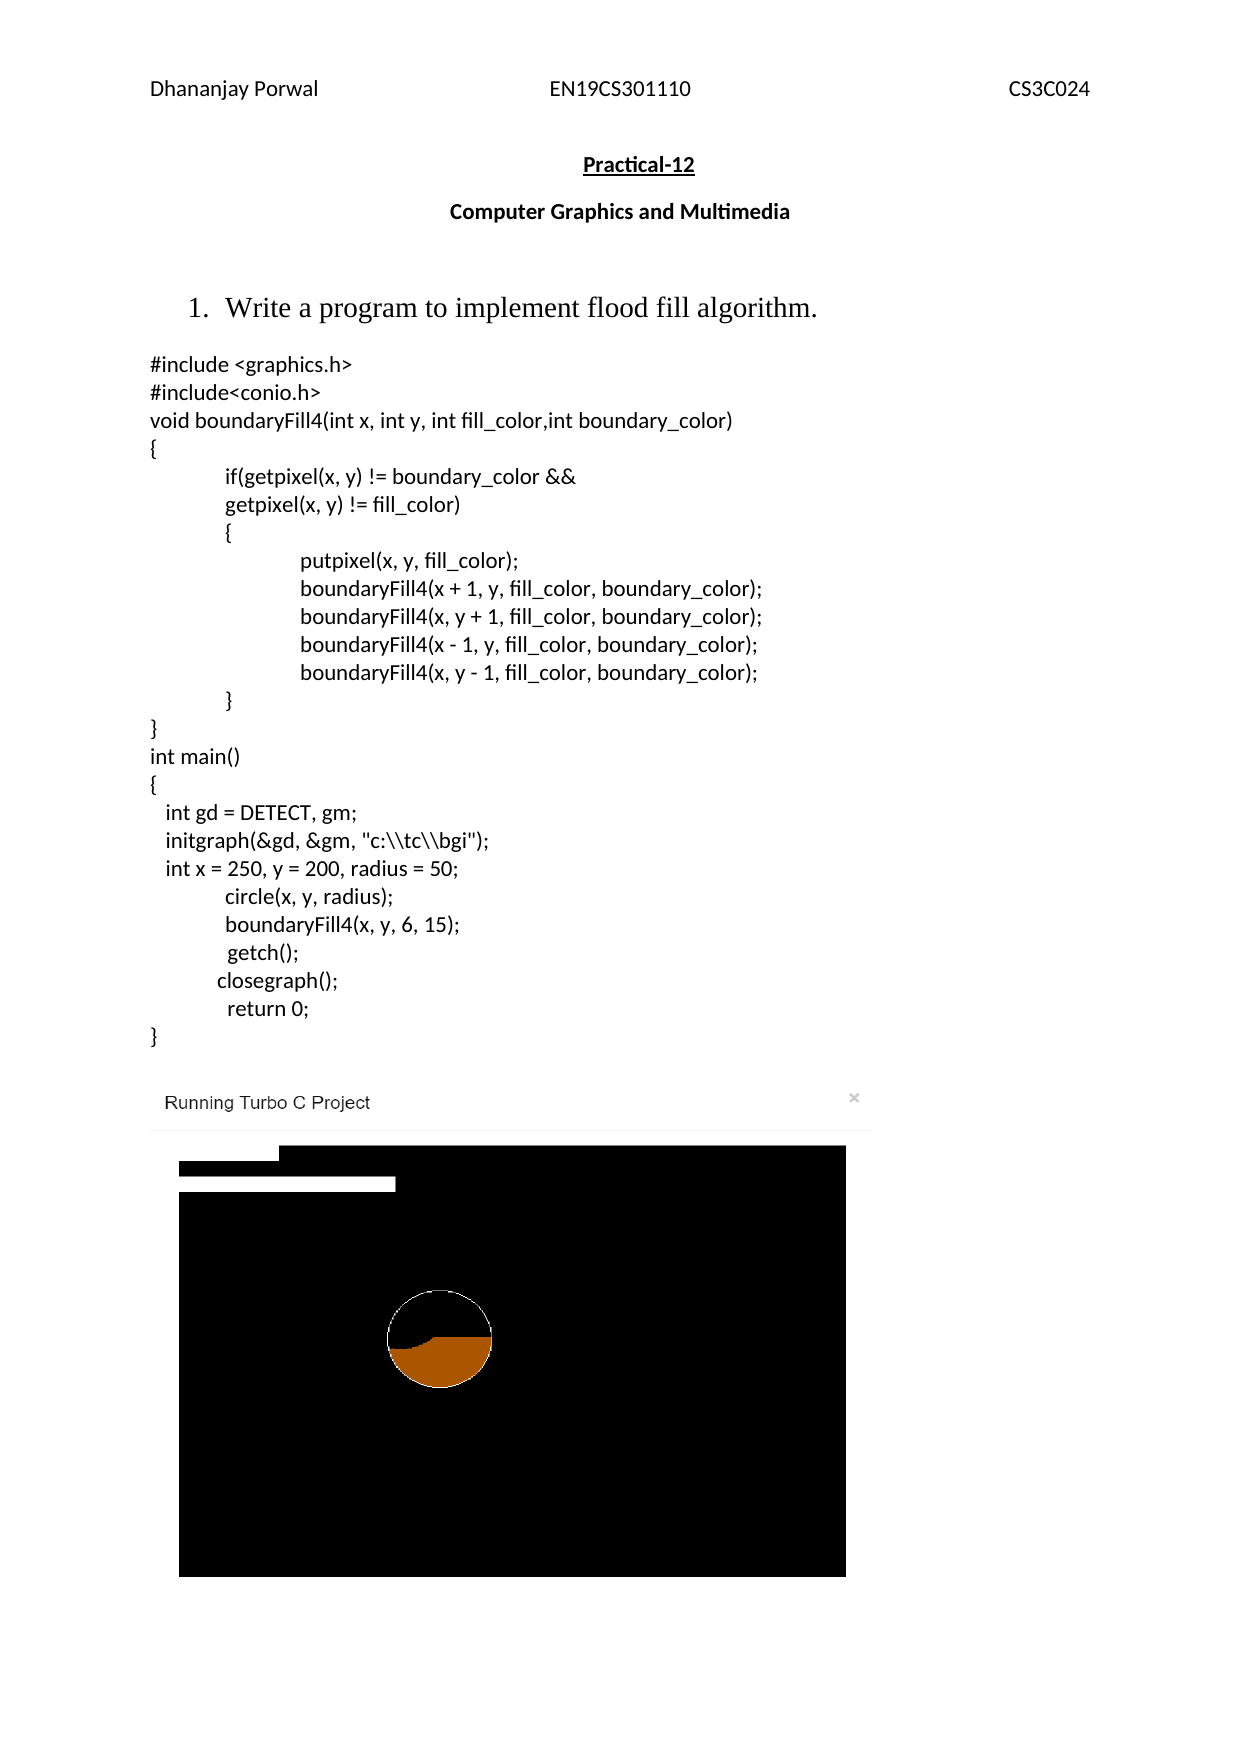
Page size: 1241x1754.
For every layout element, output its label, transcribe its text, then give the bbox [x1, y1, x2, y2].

text int x = 250, y = 200, radius = 50; [150, 854, 1090, 882]
text { [150, 518, 1090, 546]
text } [150, 686, 1090, 714]
text boundaryFill4(x, y + 1, fill_color, boundary_color); [150, 602, 1090, 630]
text boundaryFill4(x - 1, y, fill_color, boundary_color); [150, 630, 1090, 658]
text boundaryFill4(x + 1, y, fill_color, boundary_color); [150, 574, 1090, 602]
text void boundaryFill4(int x, int y, int fill_color,int boundary_color) [150, 406, 1090, 434]
text boundaryFill4(x, y - 1, fill_color, boundary_color); [150, 658, 1090, 686]
list Write a program to implement flood fill algorithm. [187, 291, 1090, 324]
text Computer Graphics and Multimedia [150, 197, 1090, 225]
text getpixel(x, y) != fill_color) [150, 490, 1090, 518]
picture [150, 1078, 871, 1577]
text circle(x, y, radius); [150, 882, 1090, 910]
text Practical-12 [187, 150, 1090, 178]
text { [150, 770, 1090, 798]
text #include <graphics.h> [150, 350, 1090, 378]
text initgraph(&gd, &gm, "c:\\tc\\bgi"); [150, 826, 1090, 854]
text { [150, 434, 1090, 462]
text int gd = DETECT, gm; [150, 798, 1090, 826]
text closegraph(); [150, 966, 1090, 994]
text putpixel(x, y, fill_color); [150, 546, 1090, 574]
text } [150, 714, 1090, 742]
text boundaryFill4(x, y, 6, 15); [150, 910, 1090, 938]
text if(getpixel(x, y) != boundary_color && [150, 462, 1090, 490]
text #include<conio.h> [150, 378, 1090, 406]
text } [150, 1022, 1090, 1051]
text int main() [150, 742, 1090, 770]
text getch(); [150, 938, 1090, 966]
text return 0; [150, 994, 1090, 1022]
